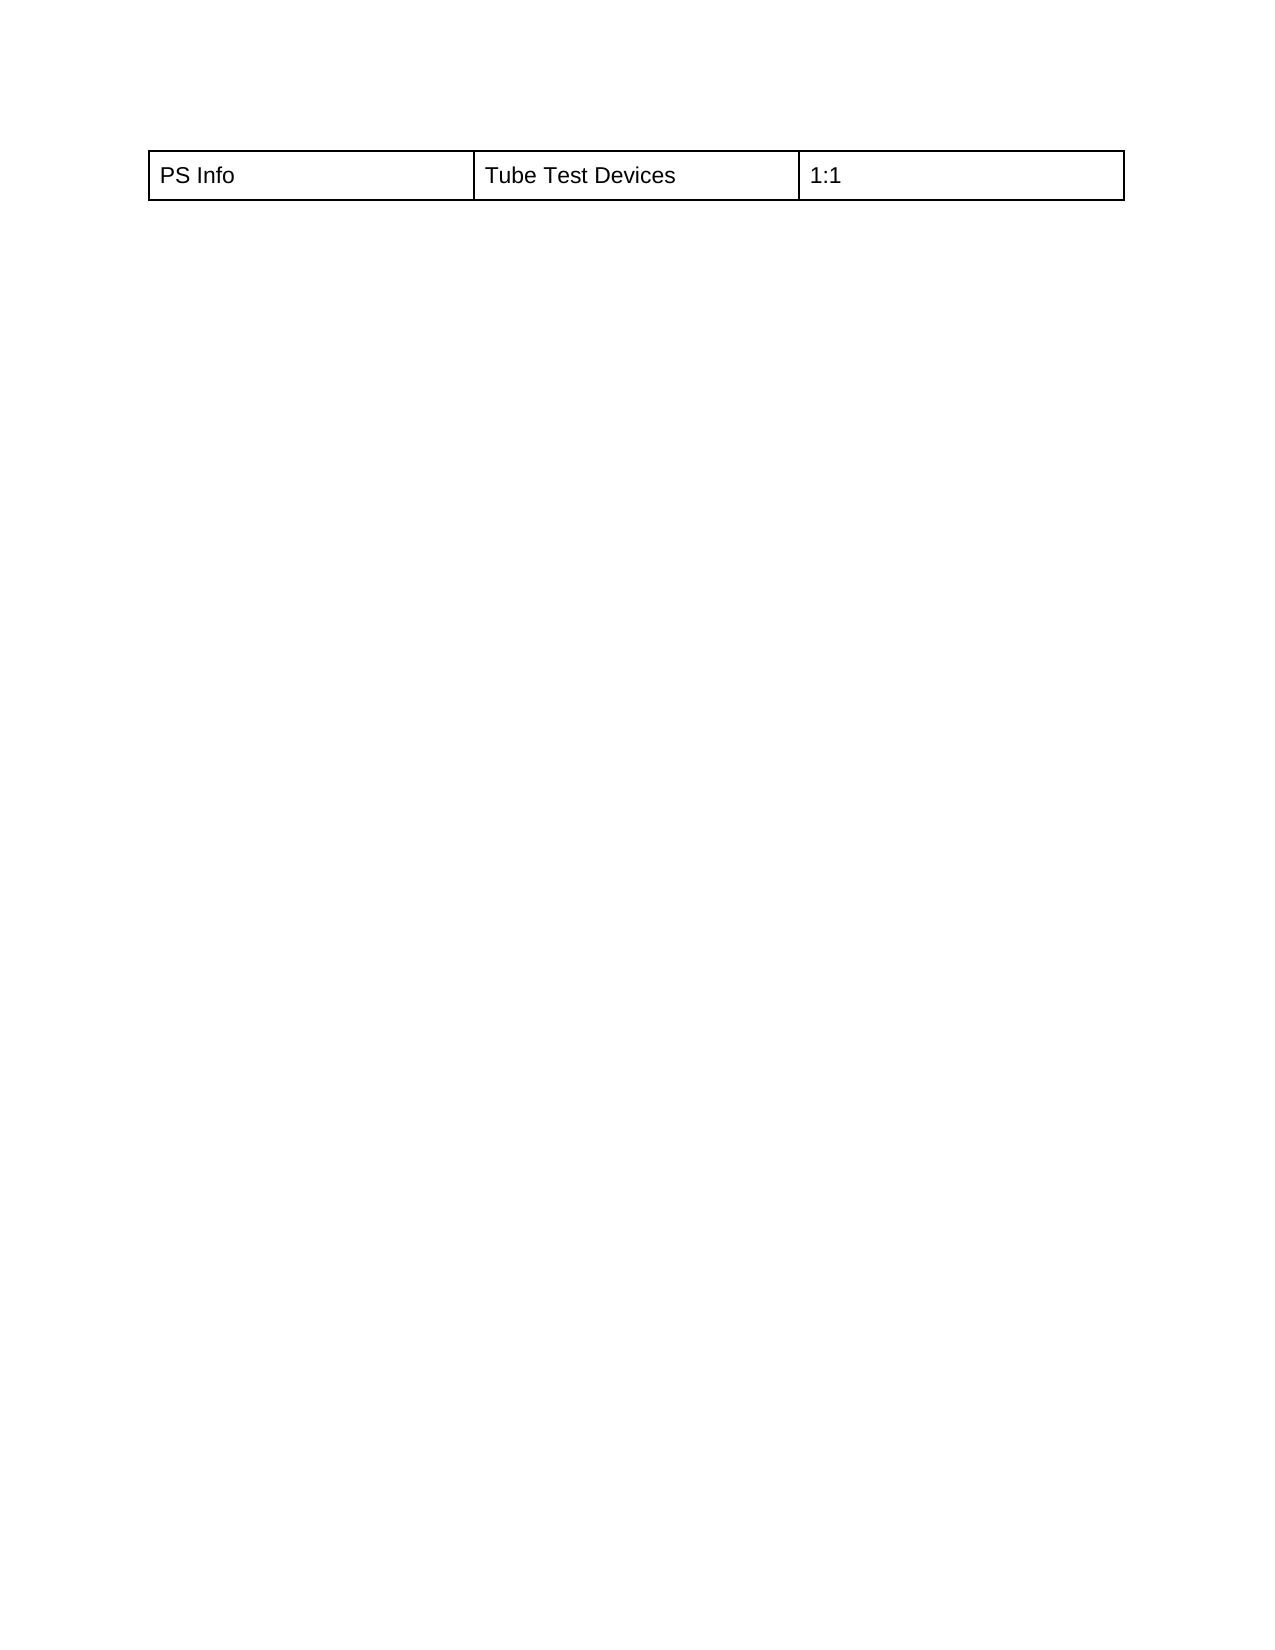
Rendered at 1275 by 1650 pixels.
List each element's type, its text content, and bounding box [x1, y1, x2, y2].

table_cell 1:1 [800, 152, 1123, 199]
table_cell PS Info [150, 152, 473, 199]
table_cell Tube Test Devices [475, 152, 798, 199]
